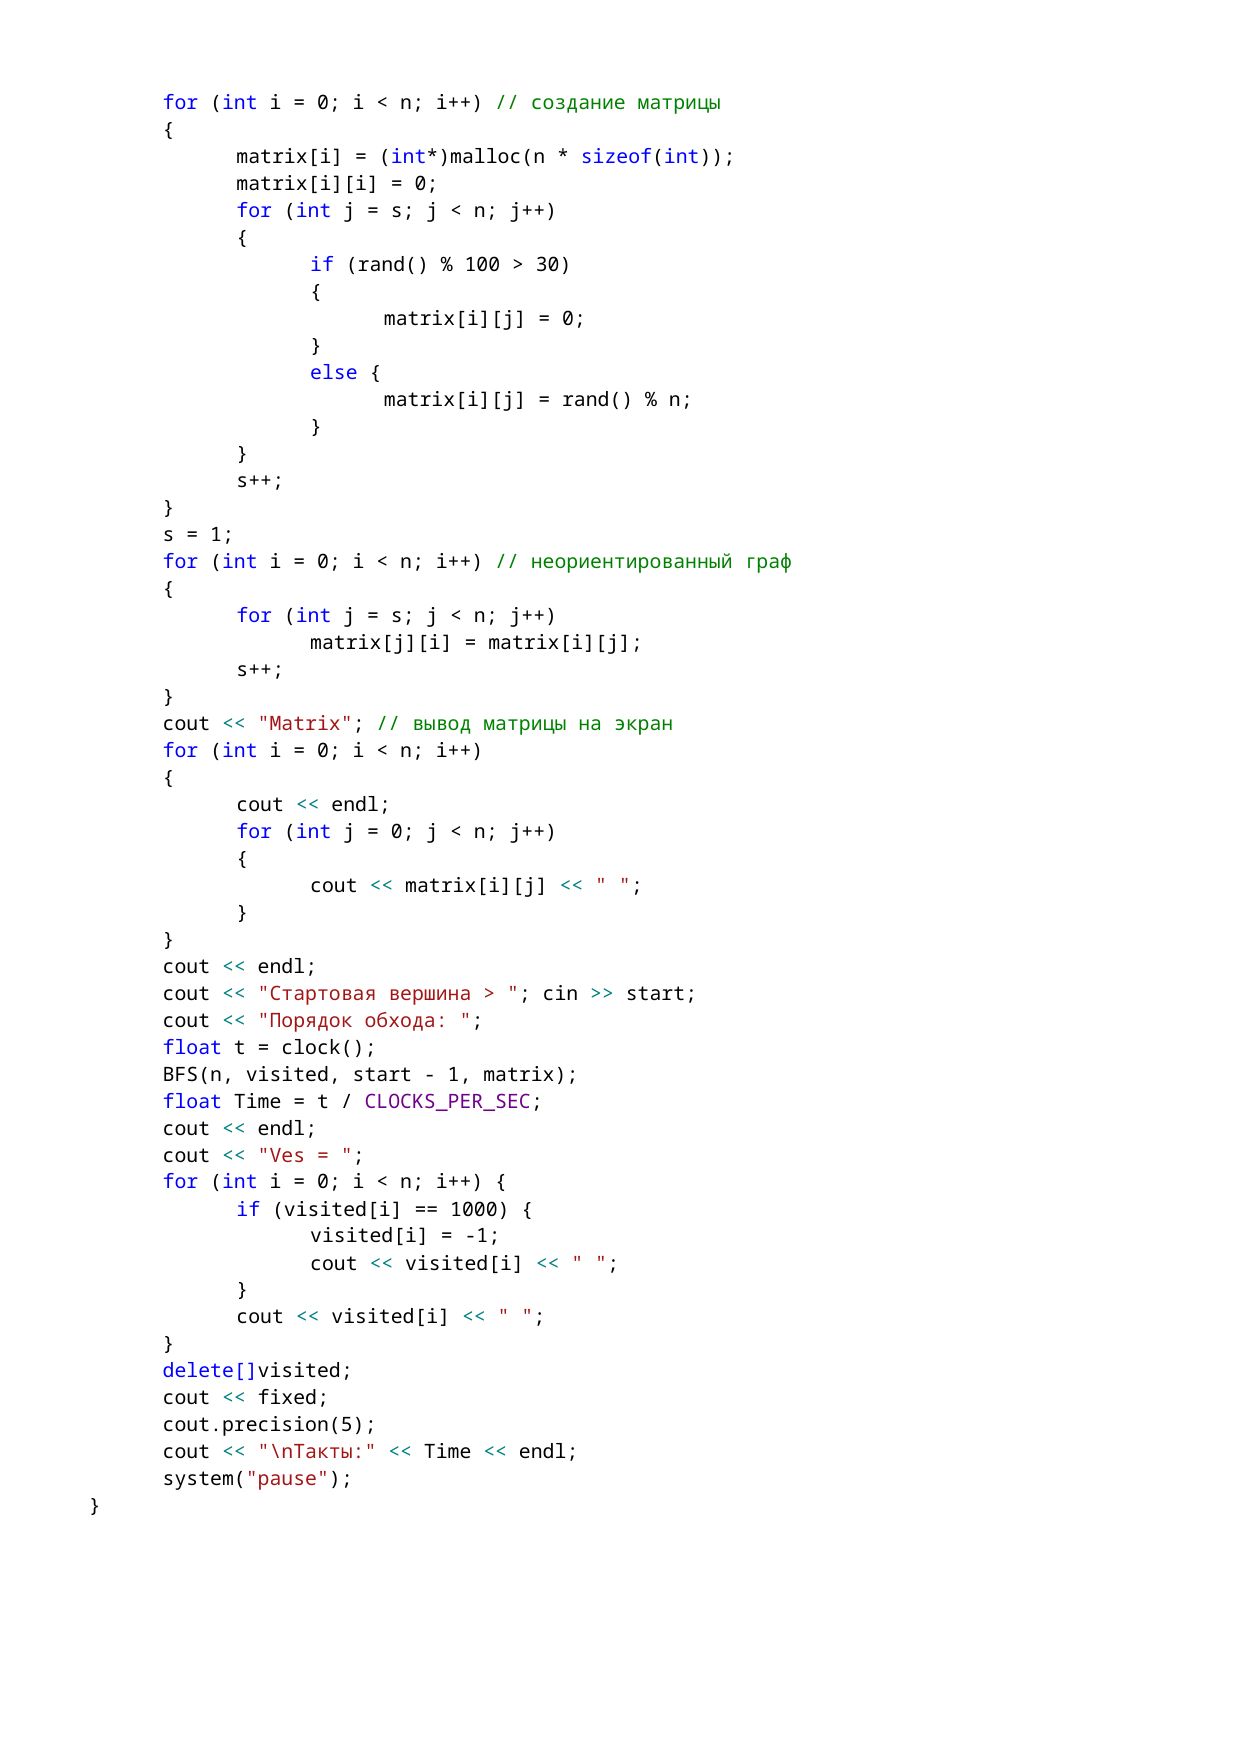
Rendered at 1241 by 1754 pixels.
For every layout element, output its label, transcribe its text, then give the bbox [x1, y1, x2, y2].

text cout << visited[i] << " "; [89, 1303, 1152, 1330]
text for (int i = 0; i < n; i++) [89, 736, 1152, 763]
text { [89, 763, 1152, 790]
text cout << fixed; [89, 1384, 1152, 1411]
text cout << endl; [89, 952, 1152, 979]
text BFS(n, visited, start - 1, matrix); [89, 1060, 1152, 1087]
text for (int i = 0; i < n; i++) // неориентированный граф [89, 547, 1152, 574]
text cout << "Ves = "; [89, 1141, 1152, 1168]
text cout.precision(5); [89, 1411, 1152, 1438]
text float t = clock(); [89, 1033, 1152, 1060]
text for (int j = s; j < n; j++) [89, 601, 1152, 628]
text else { [89, 358, 1152, 385]
text delete[]visited; [89, 1357, 1152, 1384]
text matrix[i][j] = 0; [89, 304, 1152, 331]
text cout << "Matrix"; // вывод матрицы на экран [89, 709, 1152, 736]
text cout << endl; [89, 1114, 1152, 1141]
text { [89, 277, 1152, 304]
text cout << visited[i] << " "; [89, 1249, 1152, 1276]
text cout << endl; [89, 790, 1152, 817]
text cout << matrix[i][j] << " "; [89, 871, 1152, 898]
text s = 1; [89, 520, 1152, 547]
text system("pause"); [89, 1464, 1152, 1492]
text for (int j = s; j < n; j++) [89, 197, 1152, 223]
text { [89, 223, 1152, 251]
text s++; [89, 655, 1152, 682]
text } [89, 331, 1152, 358]
text matrix[j][i] = matrix[i][j]; [89, 628, 1152, 655]
text cout << "\nТакты:" << Time << endl; [89, 1438, 1152, 1464]
text matrix[i][j] = rand() % n; [89, 385, 1152, 412]
text for (int i = 0; i < n; i++) { [89, 1168, 1152, 1195]
text s++; [89, 466, 1152, 493]
text for (int i = 0; i < n; i++) // создание матрицы [89, 89, 1152, 116]
text matrix[i][i] = 0; [89, 169, 1152, 197]
text if (rand() % 100 > 30) [89, 251, 1152, 277]
text float Time = t / CLOCKS_PER_SEC; [89, 1087, 1152, 1114]
text } [89, 412, 1152, 439]
text } [89, 1330, 1152, 1357]
text if (visited[i] == 1000) { [89, 1195, 1152, 1222]
text cout << "Стартовая вершина > "; cin >> start; [89, 979, 1152, 1006]
text for (int j = 0; j < n; j++) [89, 817, 1152, 844]
text } [89, 1492, 1152, 1518]
text { [89, 574, 1152, 601]
text cout << "Порядок обхода: "; [89, 1006, 1152, 1033]
text visited[i] = -1; [89, 1222, 1152, 1249]
text } [89, 682, 1152, 709]
text } [89, 1276, 1152, 1303]
text } [89, 898, 1152, 925]
text } [89, 493, 1152, 520]
text } [89, 925, 1152, 952]
text matrix[i] = (int*)malloc(n * sizeof(int)); [89, 143, 1152, 169]
text } [89, 439, 1152, 466]
text { [89, 844, 1152, 871]
text { [89, 116, 1152, 143]
